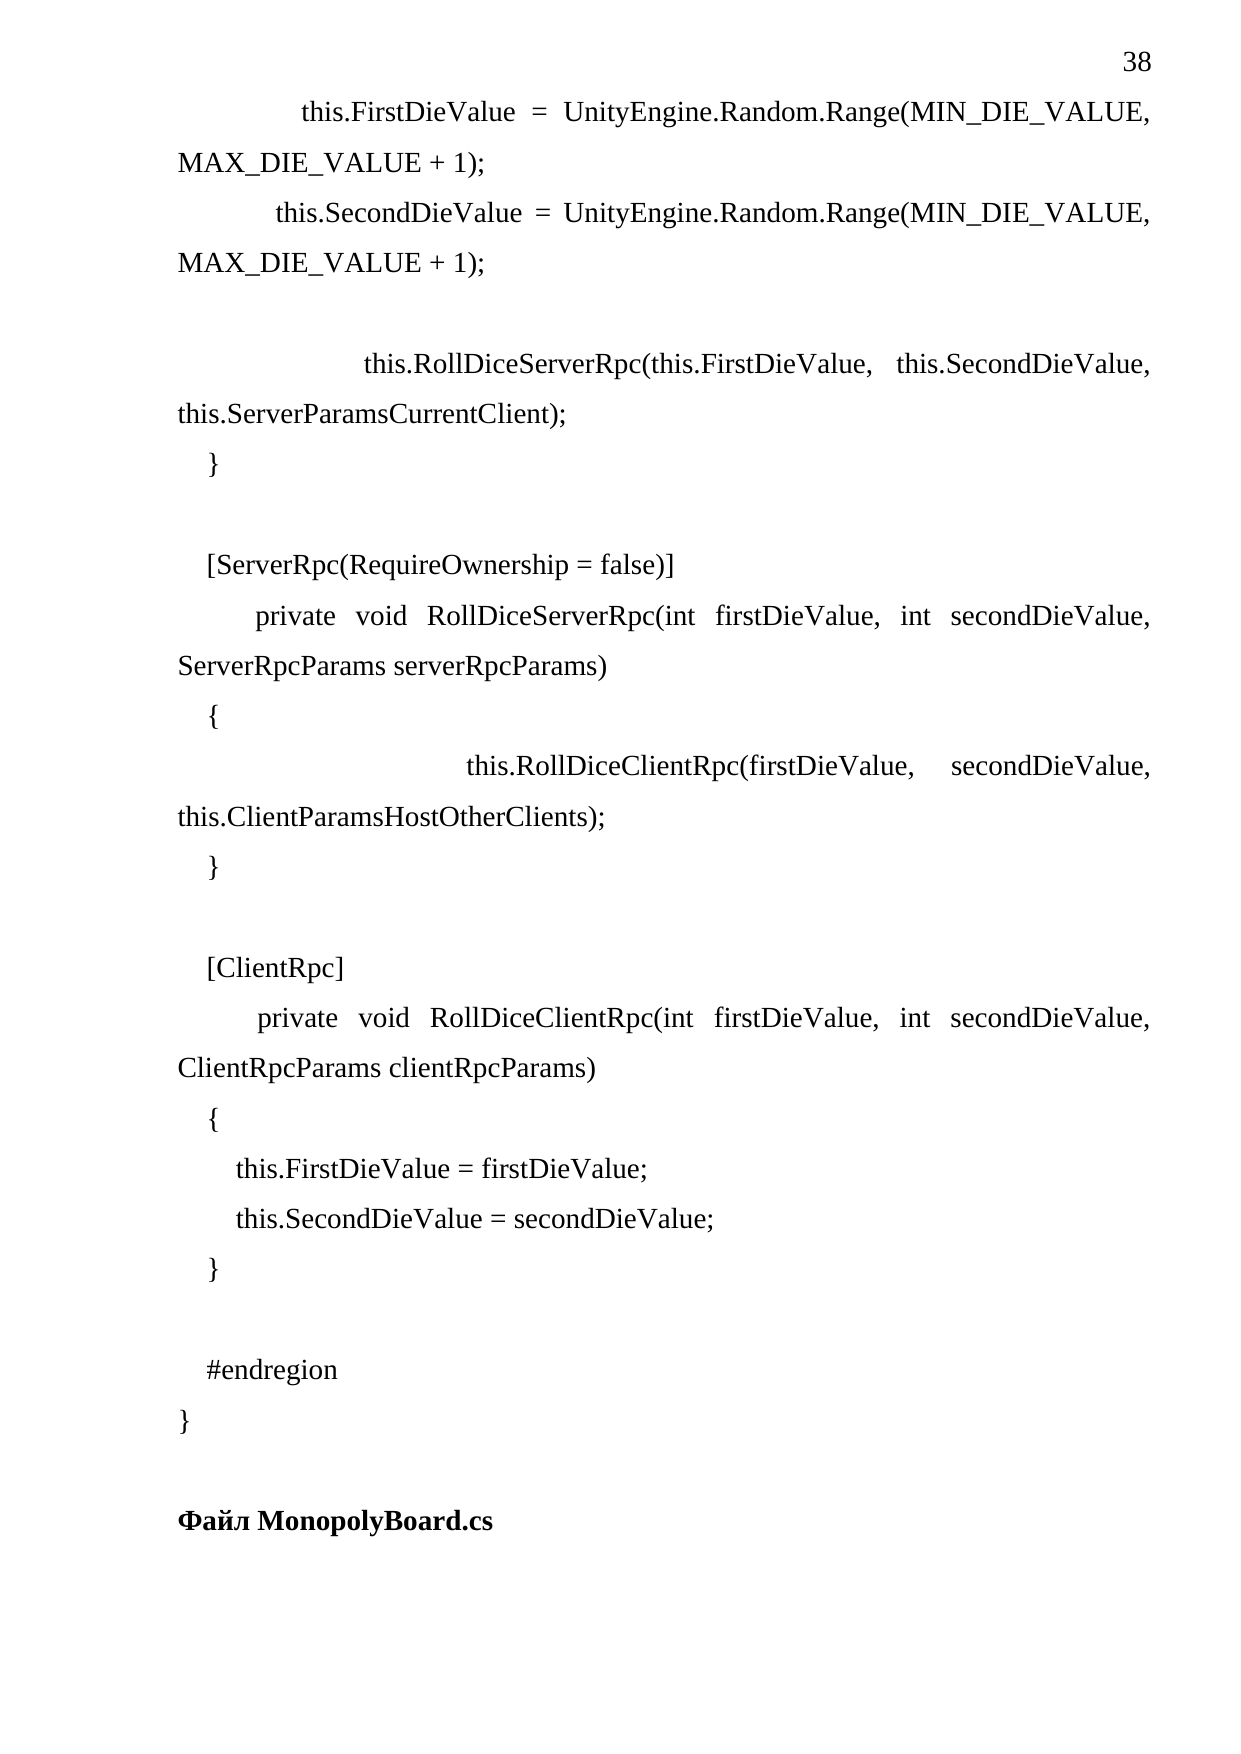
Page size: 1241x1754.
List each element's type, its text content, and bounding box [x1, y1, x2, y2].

text #endregion [177, 1352, 1152, 1386]
text } [177, 1252, 1152, 1285]
text } [177, 447, 1152, 480]
text this.RollDiceClientRpc(firstDieValue, secondDieValue, this.ClientParamsHostOtherClients); [177, 748, 1152, 832]
text this.FirstDieValue = UnityEngine.Random.Range(MIN_DIE_VALUE, MAX_DIE_VALUE + 1); [177, 94, 1152, 178]
text { [177, 1101, 1152, 1134]
text { [177, 698, 1152, 732]
text this.RollDiceServerRpc(this.FirstDieValue, this.SecondDieValue, this.ServerParamsCurrentClient); [177, 346, 1152, 430]
text private void RollDiceServerRpc(int firstDieValue, int secondDieValue, ServerRpcParams serverRpcParams) [177, 598, 1152, 681]
text } [177, 849, 1152, 883]
text this.FirstDieValue = firstDieValue; [177, 1151, 1152, 1184]
text private void RollDiceClientRpc(int firstDieValue, int secondDieValue, ClientRpcParams clientRpcParams) [177, 1000, 1152, 1084]
text this.SecondDieValue = UnityEngine.Random.Range(MIN_DIE_VALUE, MAX_DIE_VALUE + 1); [177, 195, 1152, 279]
text } [177, 1403, 1152, 1436]
text [ServerRpc(RequireOwnership = false)] [177, 547, 1152, 581]
text this.SecondDieValue = secondDieValue; [177, 1201, 1152, 1235]
text [ClientRpc] [177, 950, 1152, 983]
text Файл MonopolyBoard.cs [177, 1503, 1152, 1537]
